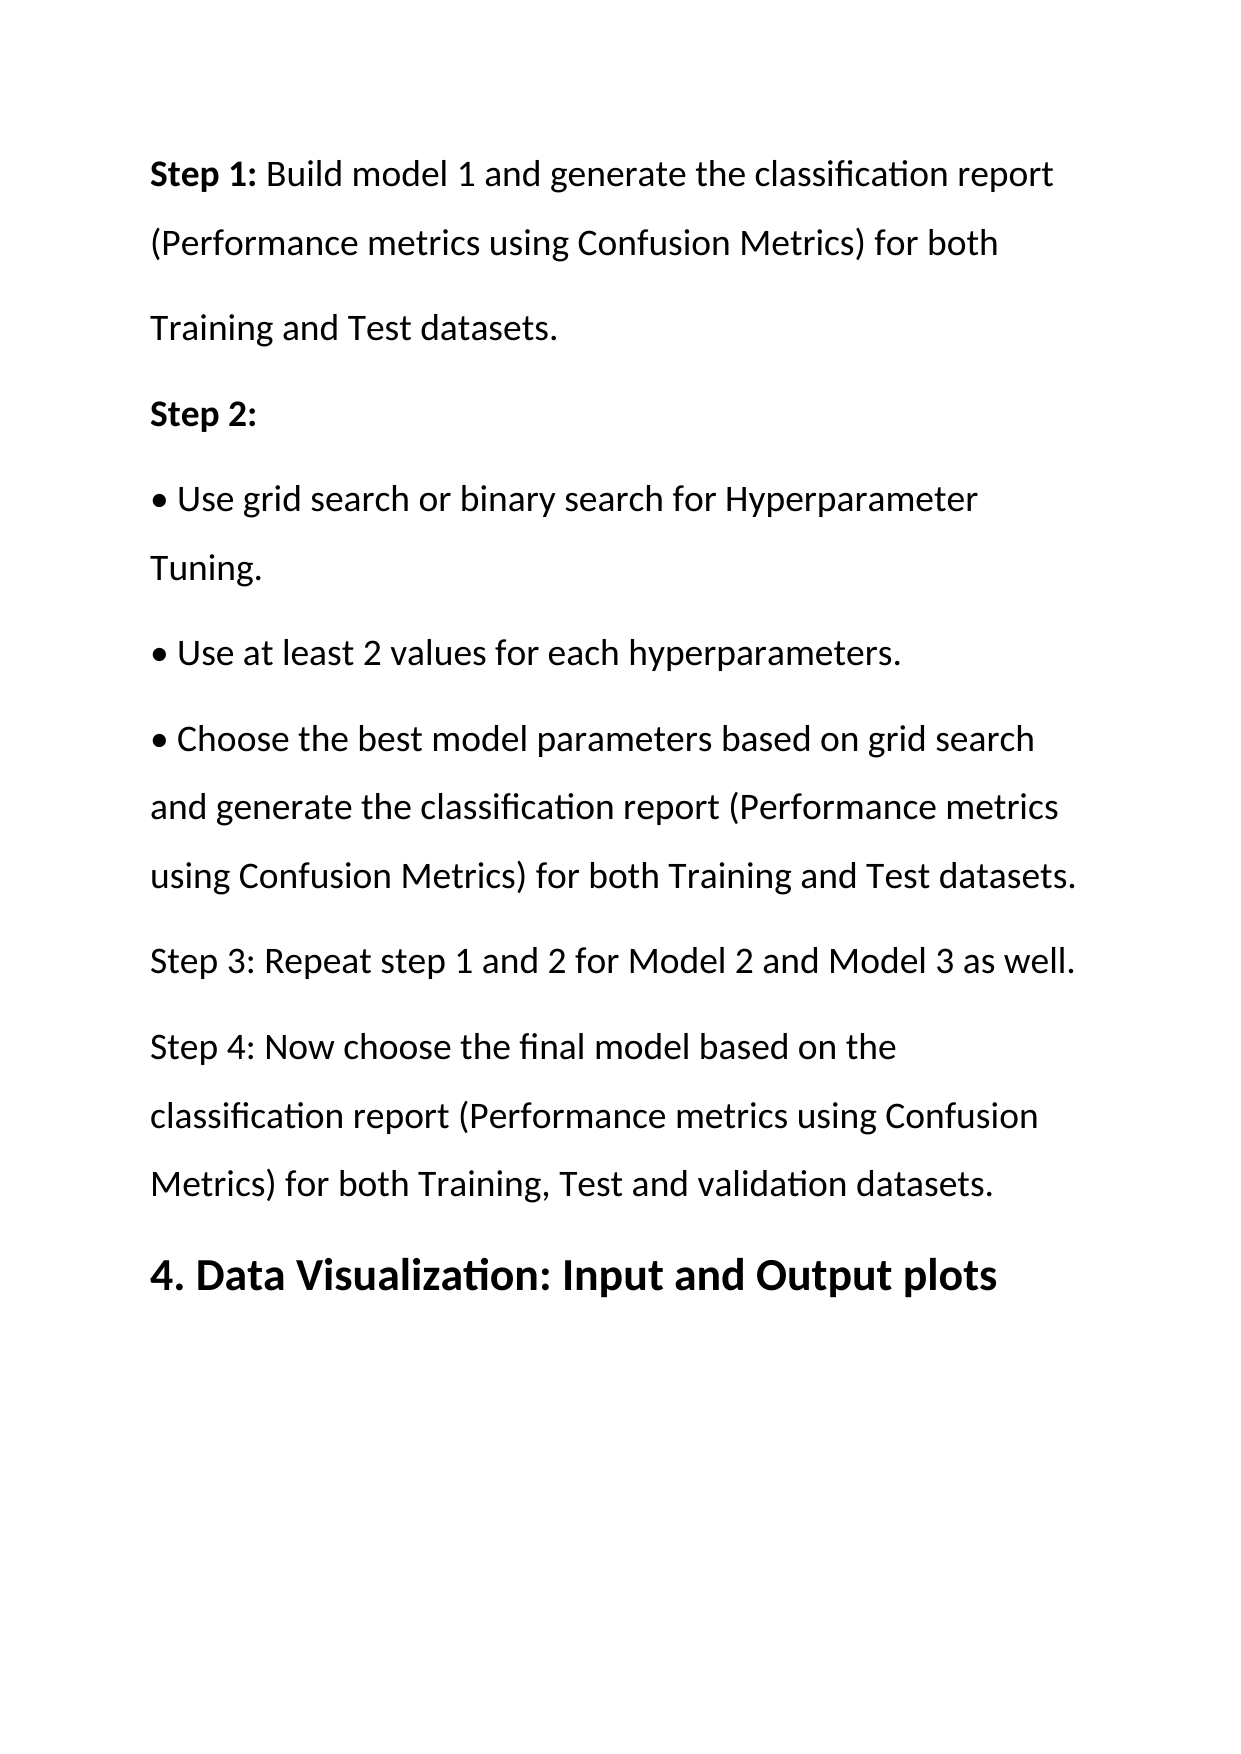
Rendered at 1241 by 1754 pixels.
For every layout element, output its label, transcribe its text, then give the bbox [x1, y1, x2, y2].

text Training and Test datasets. [150, 304, 1090, 350]
text Step 4: Now choose the final model based on the classification report (Performance metrics using Confusion Metrics) for both Training, Test and validation datasets. [150, 1023, 1090, 1206]
text • Use grid search or binary search for Hyperparameter Tuning. [150, 475, 1090, 589]
text Step 2: [150, 389, 1090, 435]
text • Choose the best model parameters based on grid search and generate the classification report (Performance metrics using Confusion Metrics) for both Training and Test datasets. [150, 714, 1090, 898]
text Step 1: Build model 1 and generate the classification report (Performance metrics using Confusion Metrics) for both [150, 150, 1090, 264]
text 4. Data Visualization: Input and Output plots [150, 1246, 1090, 1302]
text • Use at least 2 values for each hyperparameters. [150, 629, 1090, 675]
text Step 3: Repeat step 1 and 2 for Model 2 and Model 3 as well. [150, 937, 1090, 983]
